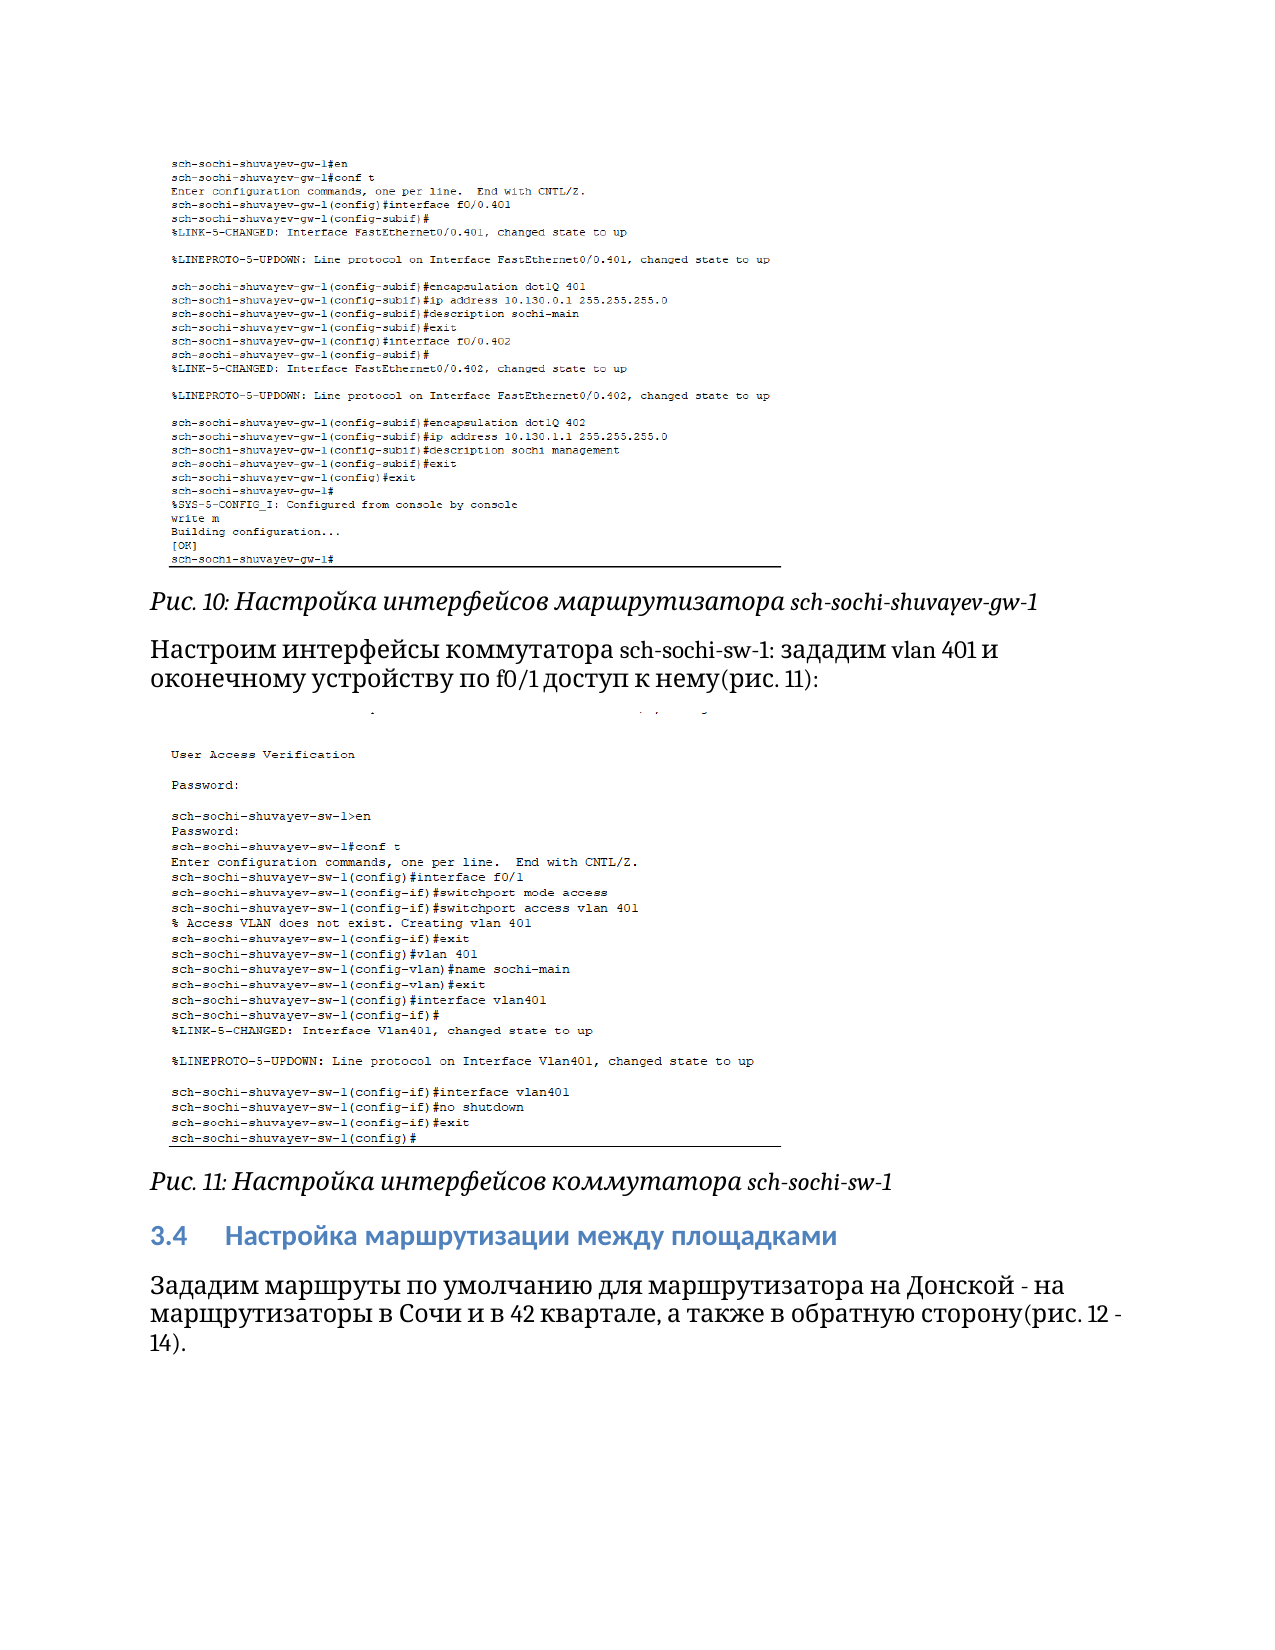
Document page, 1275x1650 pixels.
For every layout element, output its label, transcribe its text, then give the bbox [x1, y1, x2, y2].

picture [168, 150, 782, 568]
text Рис. 11: Настройка интерфейсов коммутатора sch-sochi-sw-1 [150, 1168, 1125, 1196]
picture [168, 712, 782, 1147]
text Настроим интерфейсы коммутатора sch-sochi-sw-1: зададим vlan 401 и оконечному устройству по f0/1 доступ к нему(рис. 11): [150, 636, 1125, 693]
text Зададим маршруты по умолчанию для маршрутизатора на Донской - на марщрутизаторы в Сочи и в 42 квартале, а также в обратную сторону(рис. 12 - 14). [150, 1272, 1125, 1358]
subtitle 3.4 Настройка маршрутизации между площадками [150, 1217, 1125, 1253]
text Рис. 10: Настройка интерфейсов маршрутизатора sch-sochi-shuvayev-gw-1 [150, 588, 1125, 617]
